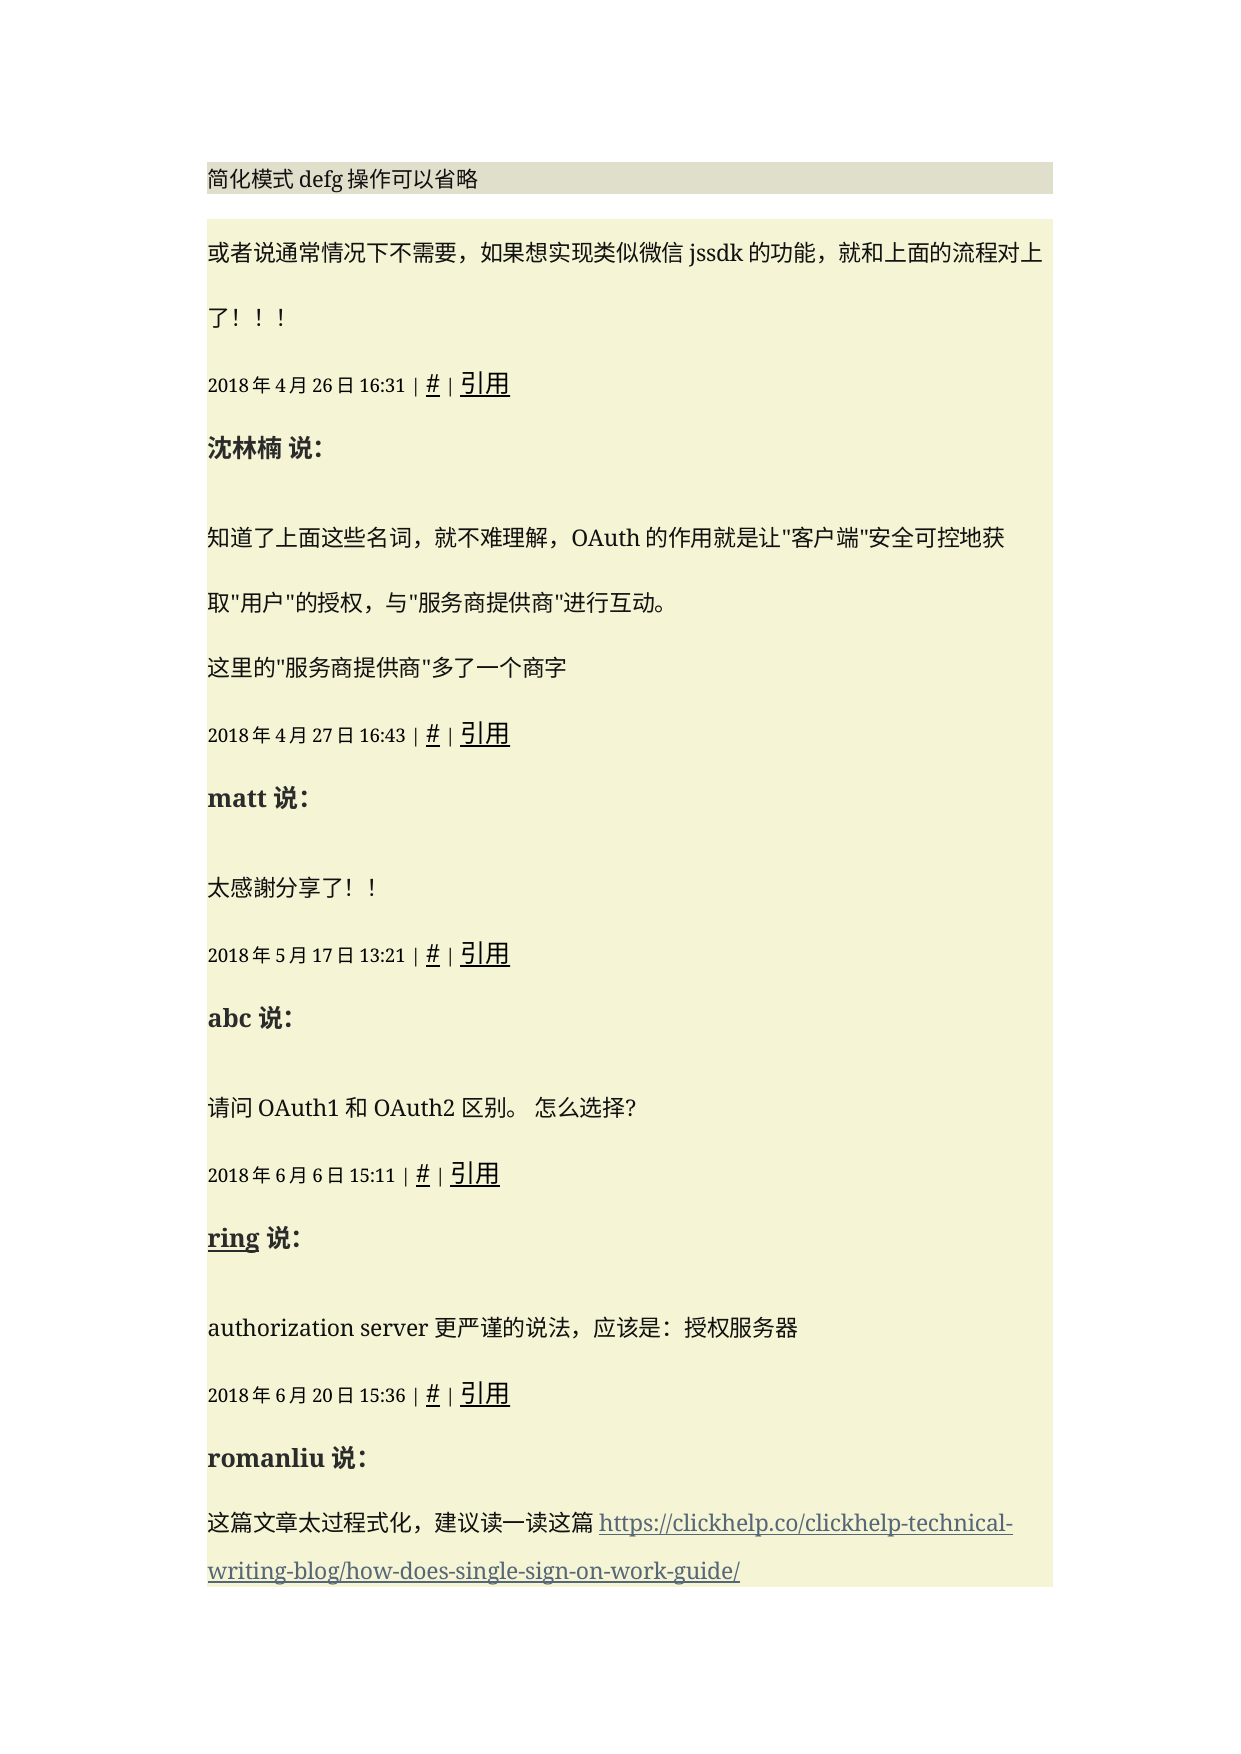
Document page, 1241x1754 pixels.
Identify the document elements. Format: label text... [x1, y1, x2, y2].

text romanliu 说： [207, 1424, 1053, 1489]
text 简化模式defg操作可以省略 [207, 162, 1053, 194]
text 沈林楠 说： [207, 414, 1053, 479]
text 知道了上面这些名词，就不难理解，OAuth的作用就是让"客户端"安全可控地获取"用户"的授权，与"服务商提供商"进行互动。 这里的"服务商提供商"多了一个商字 [207, 504, 1053, 699]
text 或者说通常情况下不需要，如果想实现类似微信jssdk的功能，就和上面的流程对上了！！！ [207, 219, 1053, 349]
text authorization server 更严谨的说法，应该是：授权服务器 [207, 1294, 1053, 1359]
text matt 说： [207, 764, 1053, 829]
text 请问OAuth1 和 OAuth2 区别。 怎么选择? [207, 1074, 1053, 1139]
text 2018年4月27日 16:43 | # | 引用 [207, 699, 1053, 764]
text 2018年4月26日 16:31 | # | 引用 [207, 349, 1053, 414]
text 太感謝分享了！！ [207, 854, 1053, 919]
text 2018年6月 6日 15:11 | # | 引用 [207, 1139, 1053, 1204]
text 2018年5月17日 13:21 | # | 引用 [207, 919, 1053, 984]
text ring 说： [207, 1204, 1053, 1269]
text abc 说： [207, 984, 1053, 1049]
text 2018年6月20日 15:36 | # | 引用 [207, 1359, 1053, 1424]
text 这篇文章太过程式化，建议读一读这篇 https://clickhelp.co/clickhelp-technical-writing-blog/how-does-single-sign-on-work-guide/ [207, 1489, 1053, 1587]
